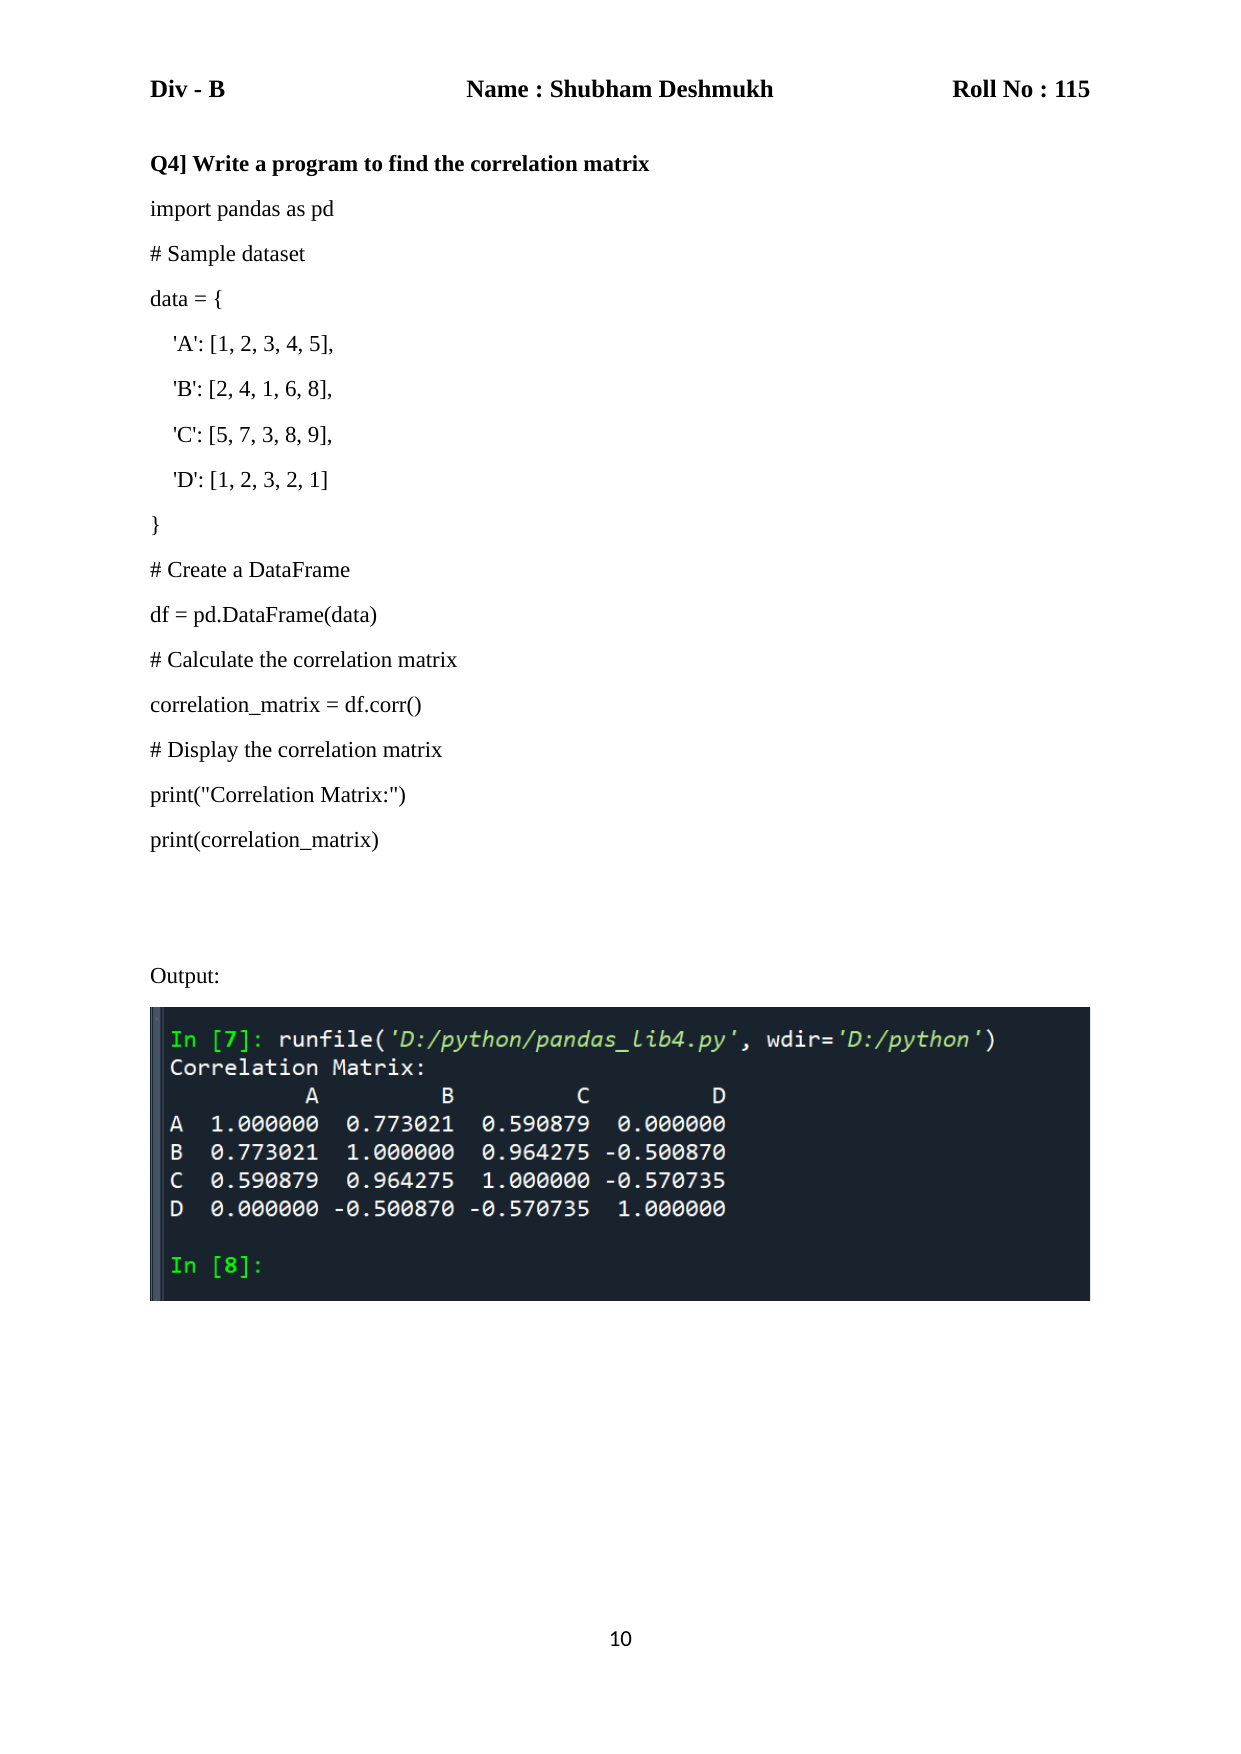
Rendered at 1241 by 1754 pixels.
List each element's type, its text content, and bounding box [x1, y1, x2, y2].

text import pandas as pd [150, 195, 1090, 221]
text 'C': [5, 7, 3, 8, 9], [150, 421, 1090, 447]
text # Sample dataset [150, 240, 1090, 267]
text data = { [150, 285, 1090, 312]
text 'A': [1, 2, 3, 4, 5], [150, 330, 1090, 357]
text df = pd.DataFrame(data) [150, 601, 1090, 627]
text print("Correlation Matrix:") [150, 781, 1090, 808]
text 'D': [1, 2, 3, 2, 1] [150, 466, 1090, 492]
picture [150, 1007, 1091, 1301]
text # Display the correlation matrix [150, 736, 1090, 763]
text # Calculate the correlation matrix [150, 646, 1090, 672]
text Output: [150, 962, 1090, 988]
text correlation_matrix = df.corr() [150, 691, 1090, 718]
text # Create a DataFrame [150, 556, 1090, 582]
text } [150, 511, 1090, 537]
text 'B': [2, 4, 1, 6, 8], [150, 376, 1090, 402]
text Q4] Write a program to find the correlation matrix [150, 150, 1090, 176]
text print(correlation_matrix) [150, 827, 1090, 853]
